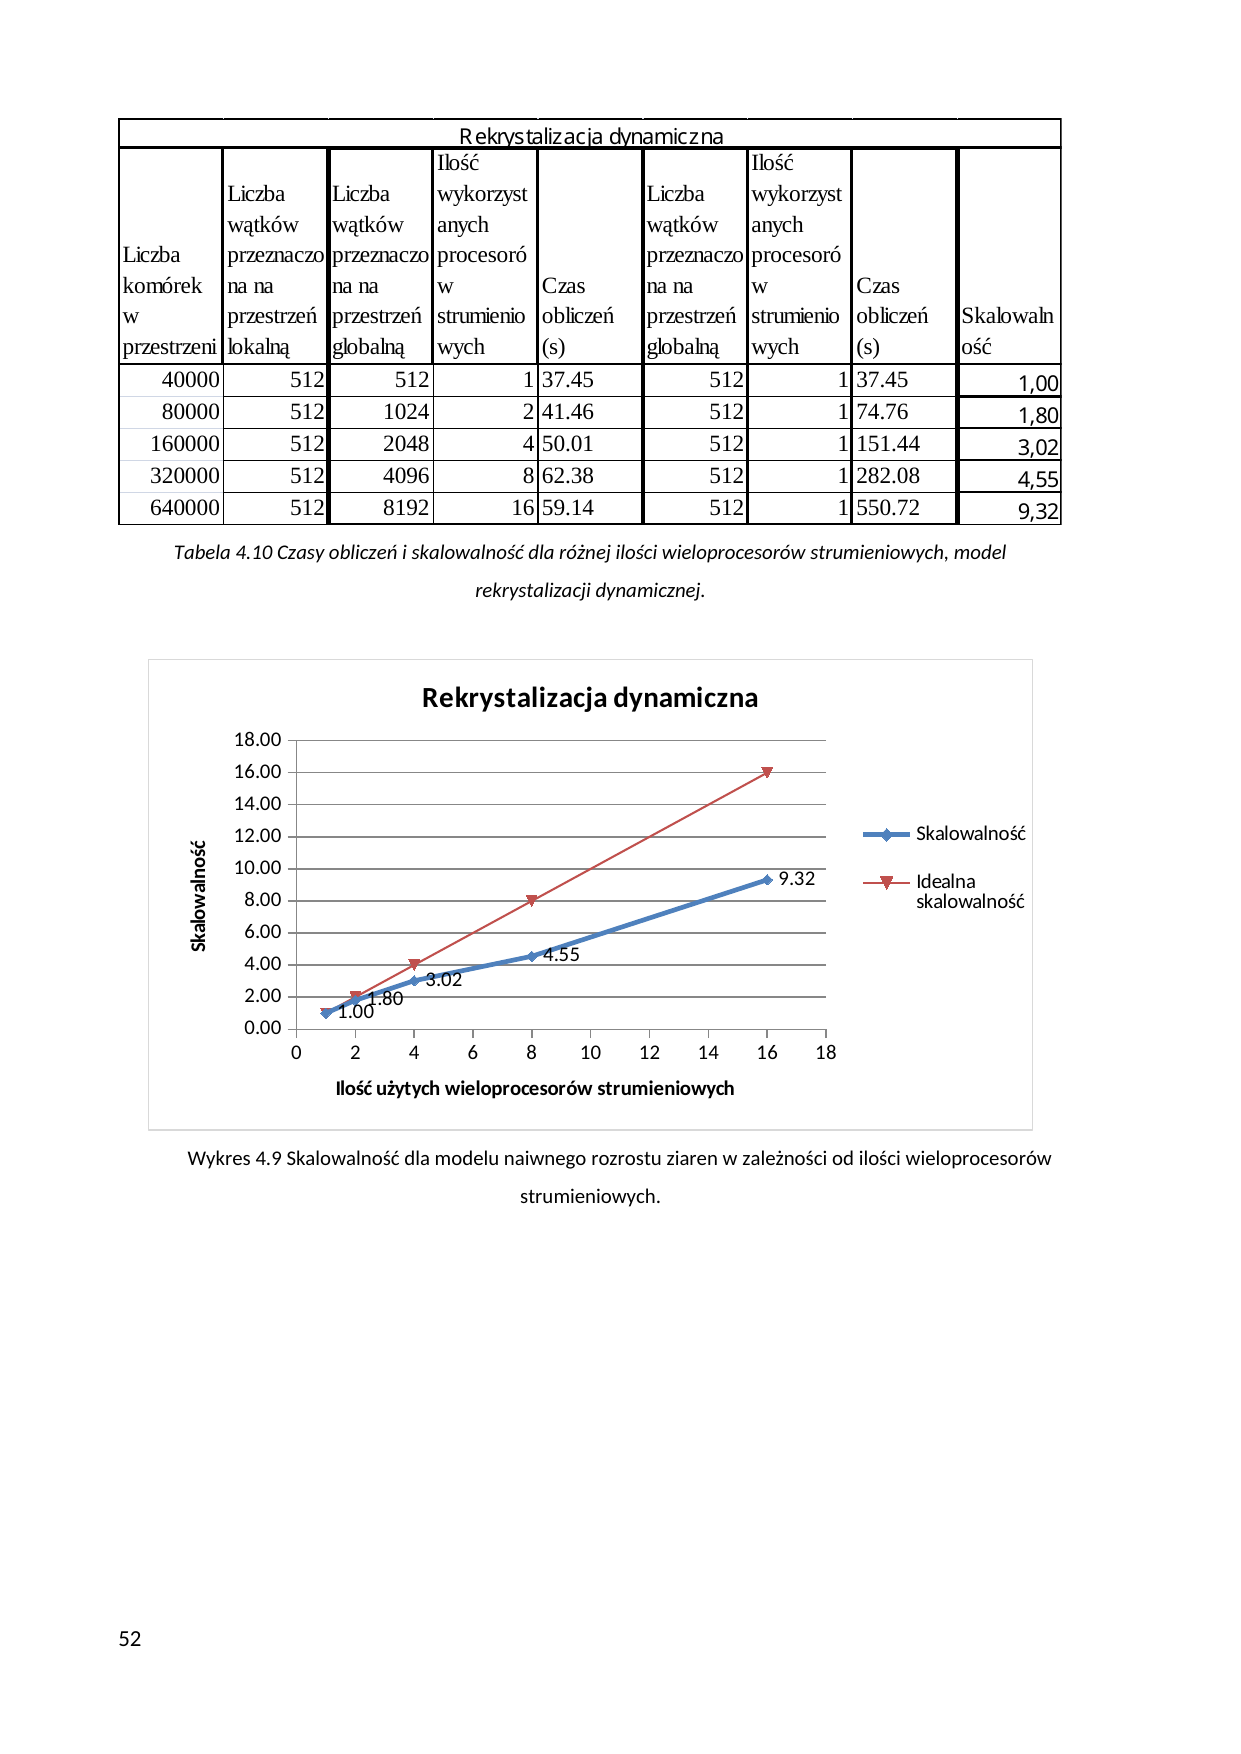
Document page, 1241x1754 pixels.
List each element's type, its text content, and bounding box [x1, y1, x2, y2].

text Wykres 4.9 Skalowalność dla modelu naiwnego rozrostu ziaren w zależności od ilości wieloprocesorów strumieniowych. [118, 1145, 1063, 1208]
text Tabela 4.10 Czasy obliczeń i skalowalność dla różnej ilości wieloprocesorów strumieniowych, model rekrystalizacji dynamicznej. [118, 539, 1063, 603]
